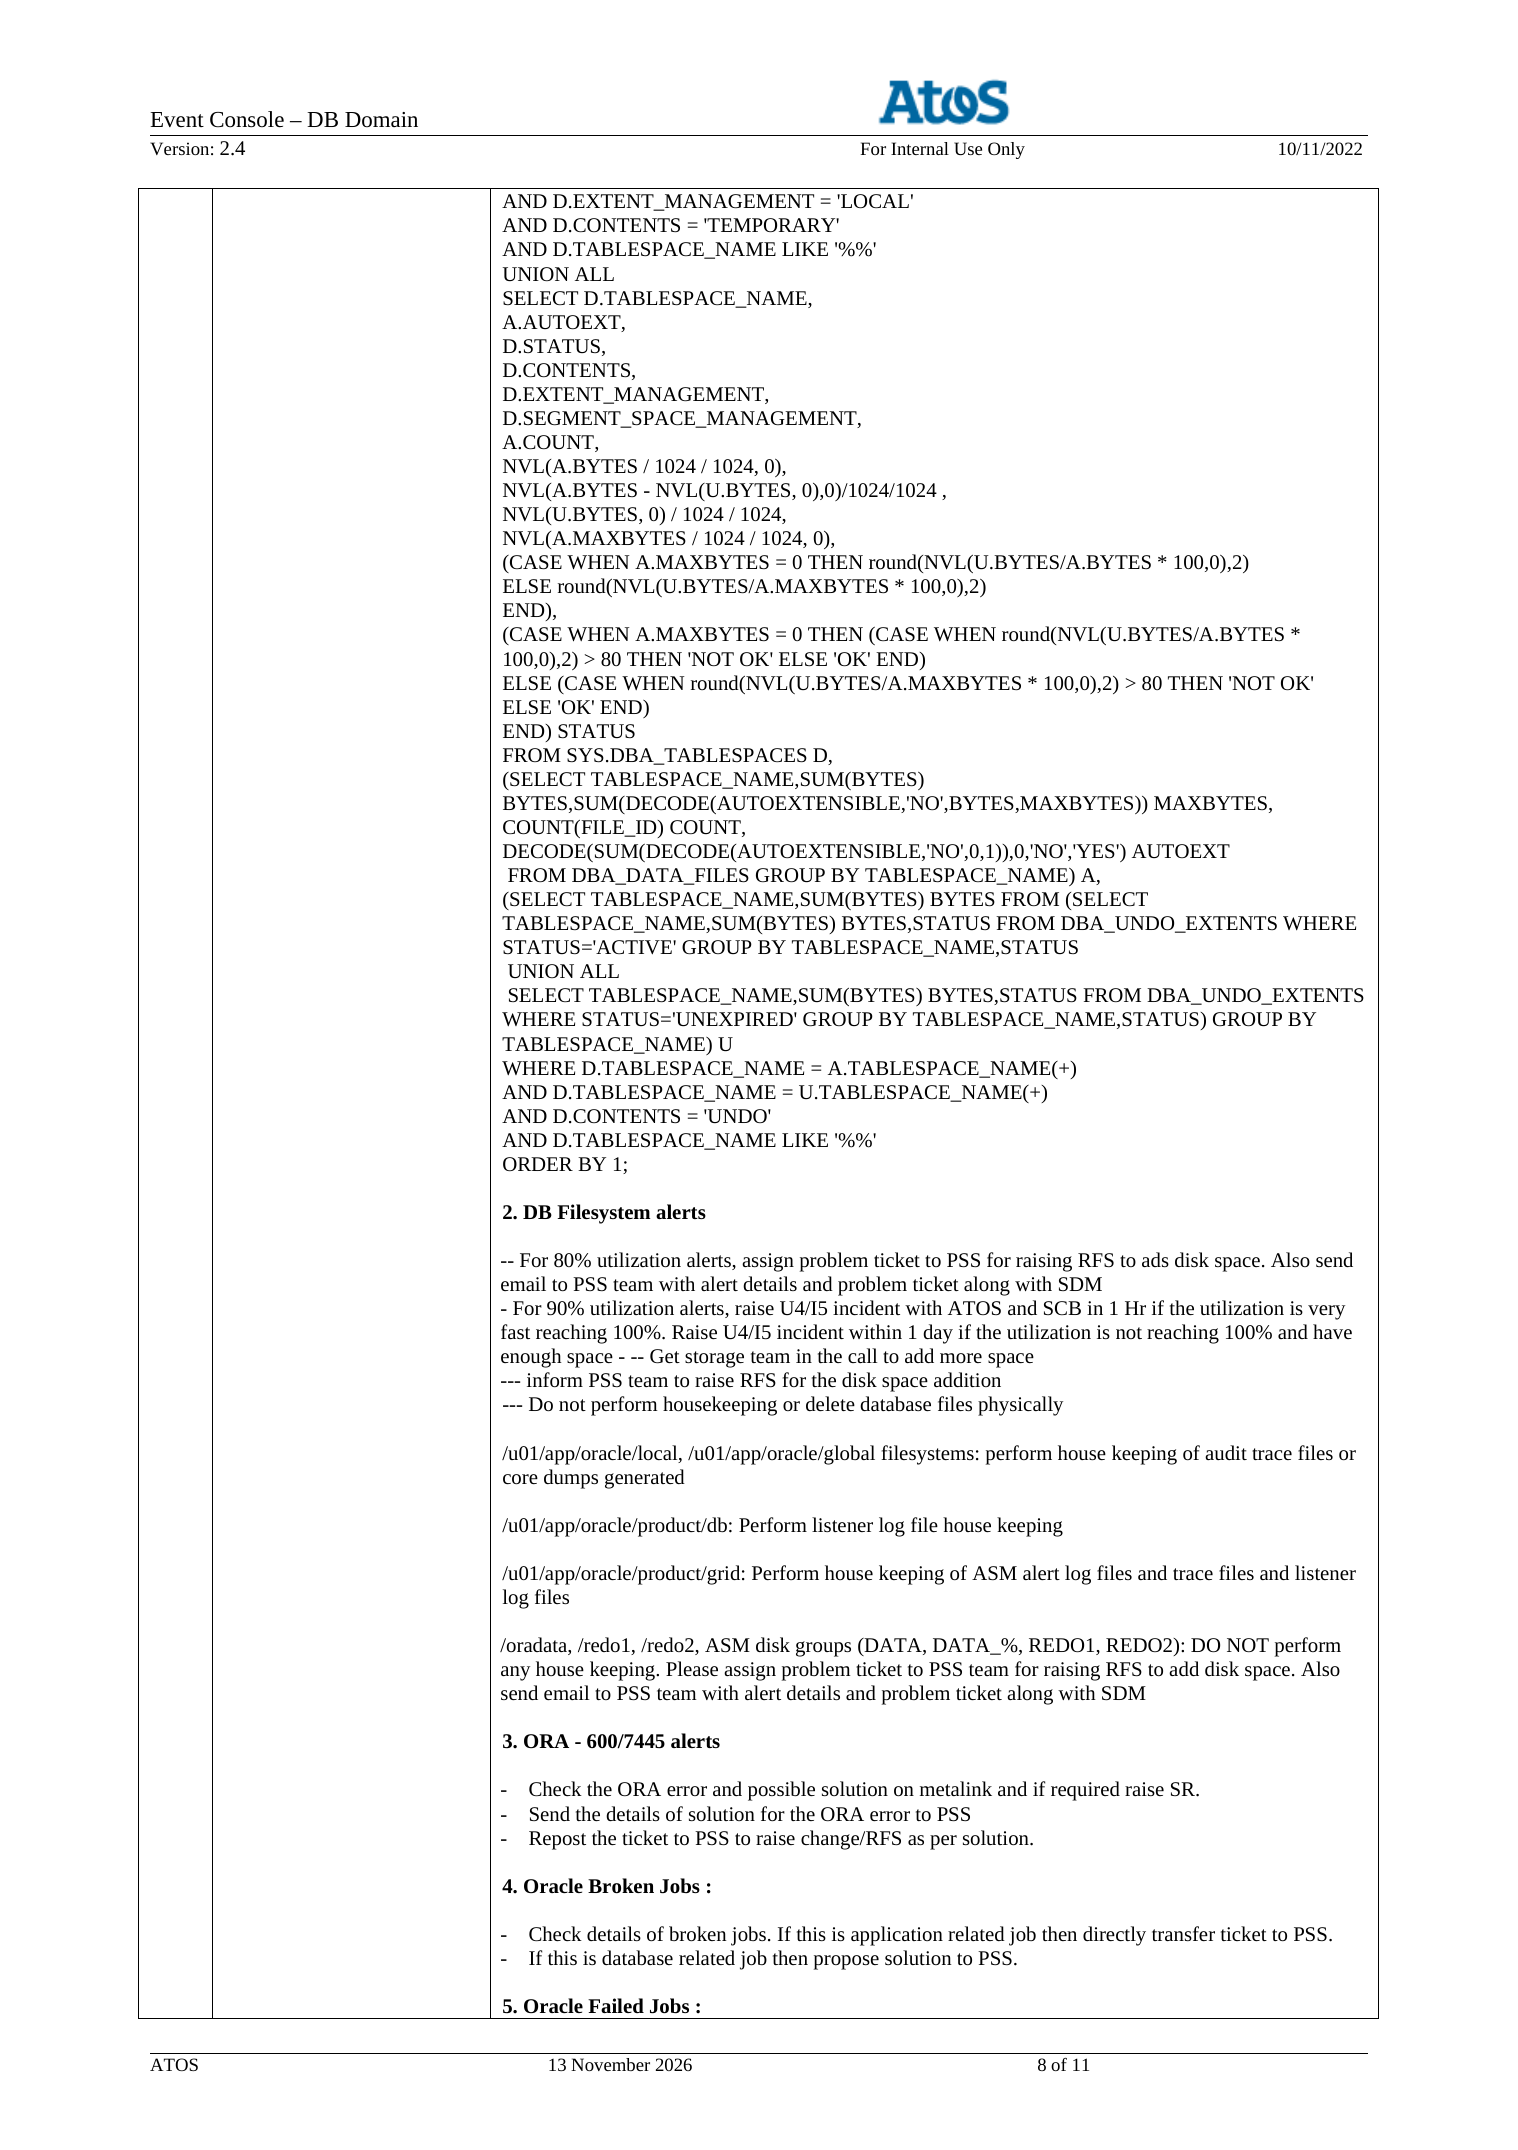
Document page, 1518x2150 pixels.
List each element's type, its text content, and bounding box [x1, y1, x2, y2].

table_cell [213, 189, 490, 2018]
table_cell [491, 189, 1378, 2018]
picture [877, 73, 1013, 128]
table_cell 6 [139, 189, 212, 2018]
